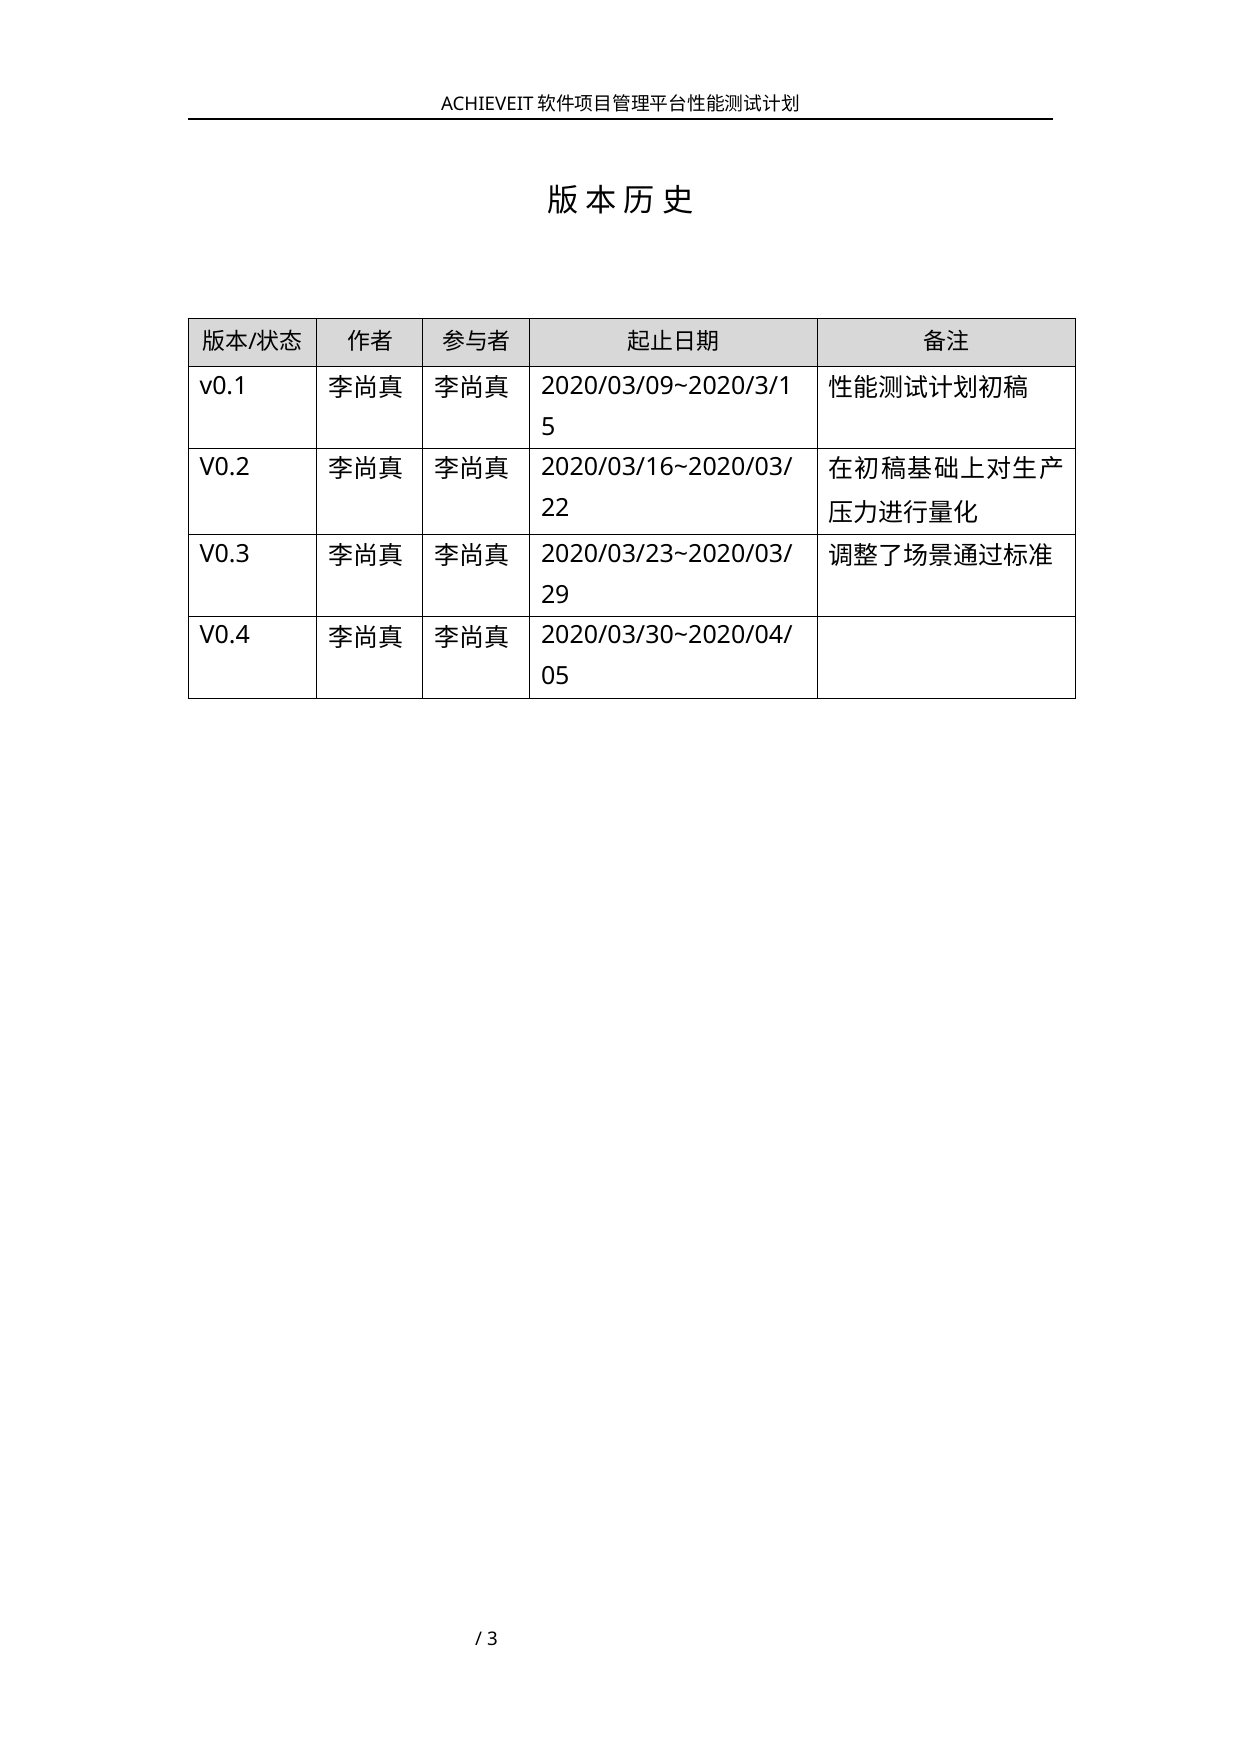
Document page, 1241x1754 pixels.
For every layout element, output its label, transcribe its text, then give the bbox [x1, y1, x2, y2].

table_cell 李尚真 [423, 367, 529, 448]
table_cell 李尚真 [317, 367, 422, 448]
table_cell V0.4 [189, 617, 316, 698]
table_cell 李尚真 [423, 617, 529, 698]
table_header 作者 [317, 319, 422, 366]
table_header 参与者 [423, 319, 529, 366]
table_header 起止日期 [530, 319, 817, 366]
table_cell 在初稿基础上对生产压力进行量化 [818, 449, 1075, 534]
table_cell 2020/03/30~2020/04/05 [530, 617, 817, 698]
table_cell 李尚真 [317, 617, 422, 698]
text 版 本 历 史 [187, 164, 1053, 232]
table_cell V0.2 [189, 449, 316, 534]
table_cell 李尚真 [317, 535, 422, 616]
table_header 版本/状态 [189, 319, 316, 366]
table_cell [818, 617, 1075, 698]
table_cell 2020/03/16~2020/03/22 [530, 449, 817, 534]
table_cell 2020/03/09~2020/3/15 [530, 367, 817, 448]
table_cell V0.3 [189, 535, 316, 616]
table_cell 调整了场景通过标准 [818, 535, 1075, 616]
table_header 备注 [818, 319, 1075, 366]
table_cell 李尚真 [423, 535, 529, 616]
table_cell 性能测试计划初稿 [818, 367, 1075, 448]
table_cell 李尚真 [317, 449, 422, 534]
table_cell 李尚真 [423, 449, 529, 534]
table_cell 2020/03/23~2020/03/29 [530, 535, 817, 616]
table_cell v0.1 [189, 367, 316, 448]
